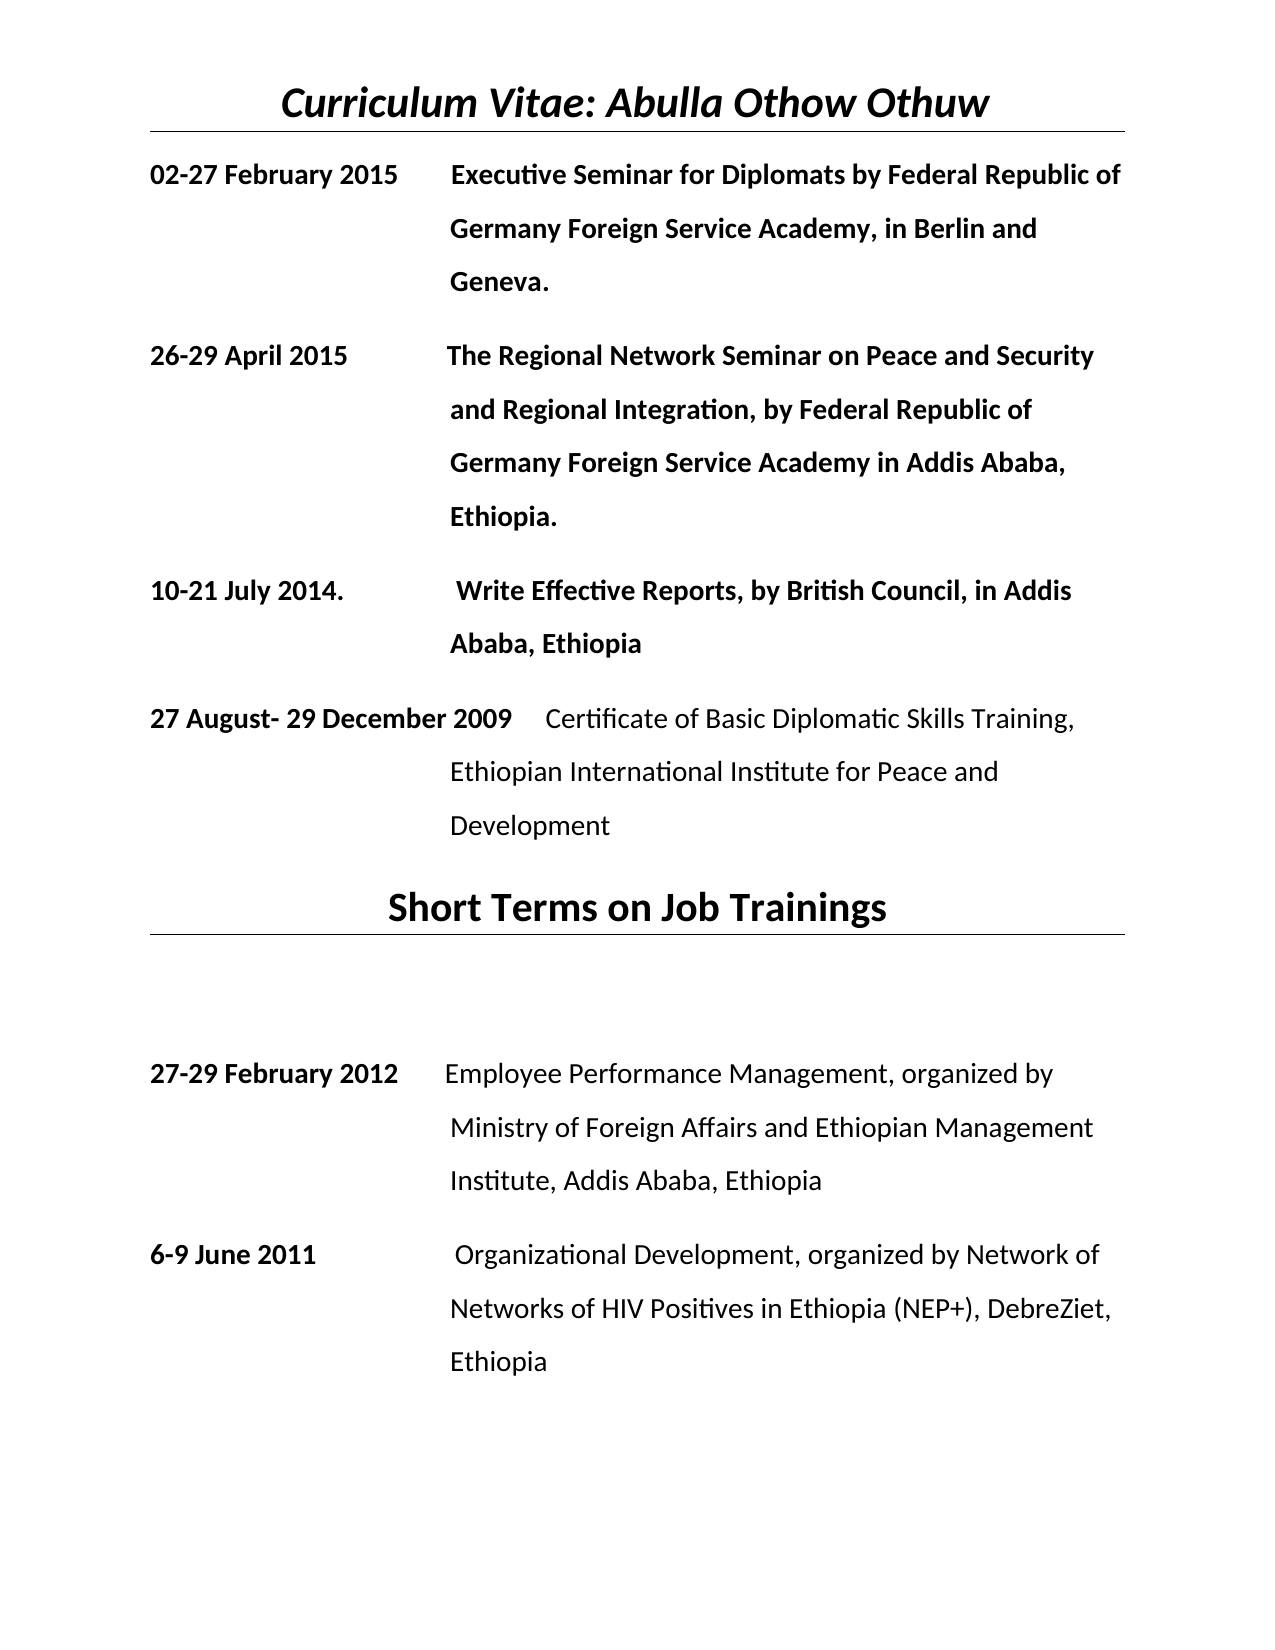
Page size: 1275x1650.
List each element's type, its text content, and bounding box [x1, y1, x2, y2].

text 6-9 June 2011 Organizational Development, organized by Network of Networks of HIV Positives in Ethiopia (NEP+), DebreZiet, Ethiopia [150, 1236, 1125, 1379]
text Short Terms on Job Trainings [150, 881, 1125, 934]
text 26-29 April 2015 The Regional Network Seminar on Peace and Security and Regional Integration, by Federal Republic of Germany Foreign Service Academy in Addis Ababa, Ethiopia. [150, 337, 1125, 533]
text 27 August- 29 December 2009 Certificate of Basic Diplomatic Skills Training, Ethiopian International Institute for Peace and Development [150, 700, 1125, 842]
text 02-27 February 2015 Executive Seminar for Diplomats by Federal Republic of Germany Foreign Service Academy, in Berlin and Geneva. [150, 156, 1125, 299]
text 27-29 February 2012 Employee Performance Management, organized by Ministry of Foreign Affairs and Ethiopian Management Institute, Addis Ababa, Ethiopia [150, 1055, 1125, 1198]
text 10-21 July 2014. Write Effective Reports, by British Council, in Addis Ababa, Ethiopia [150, 572, 1125, 661]
